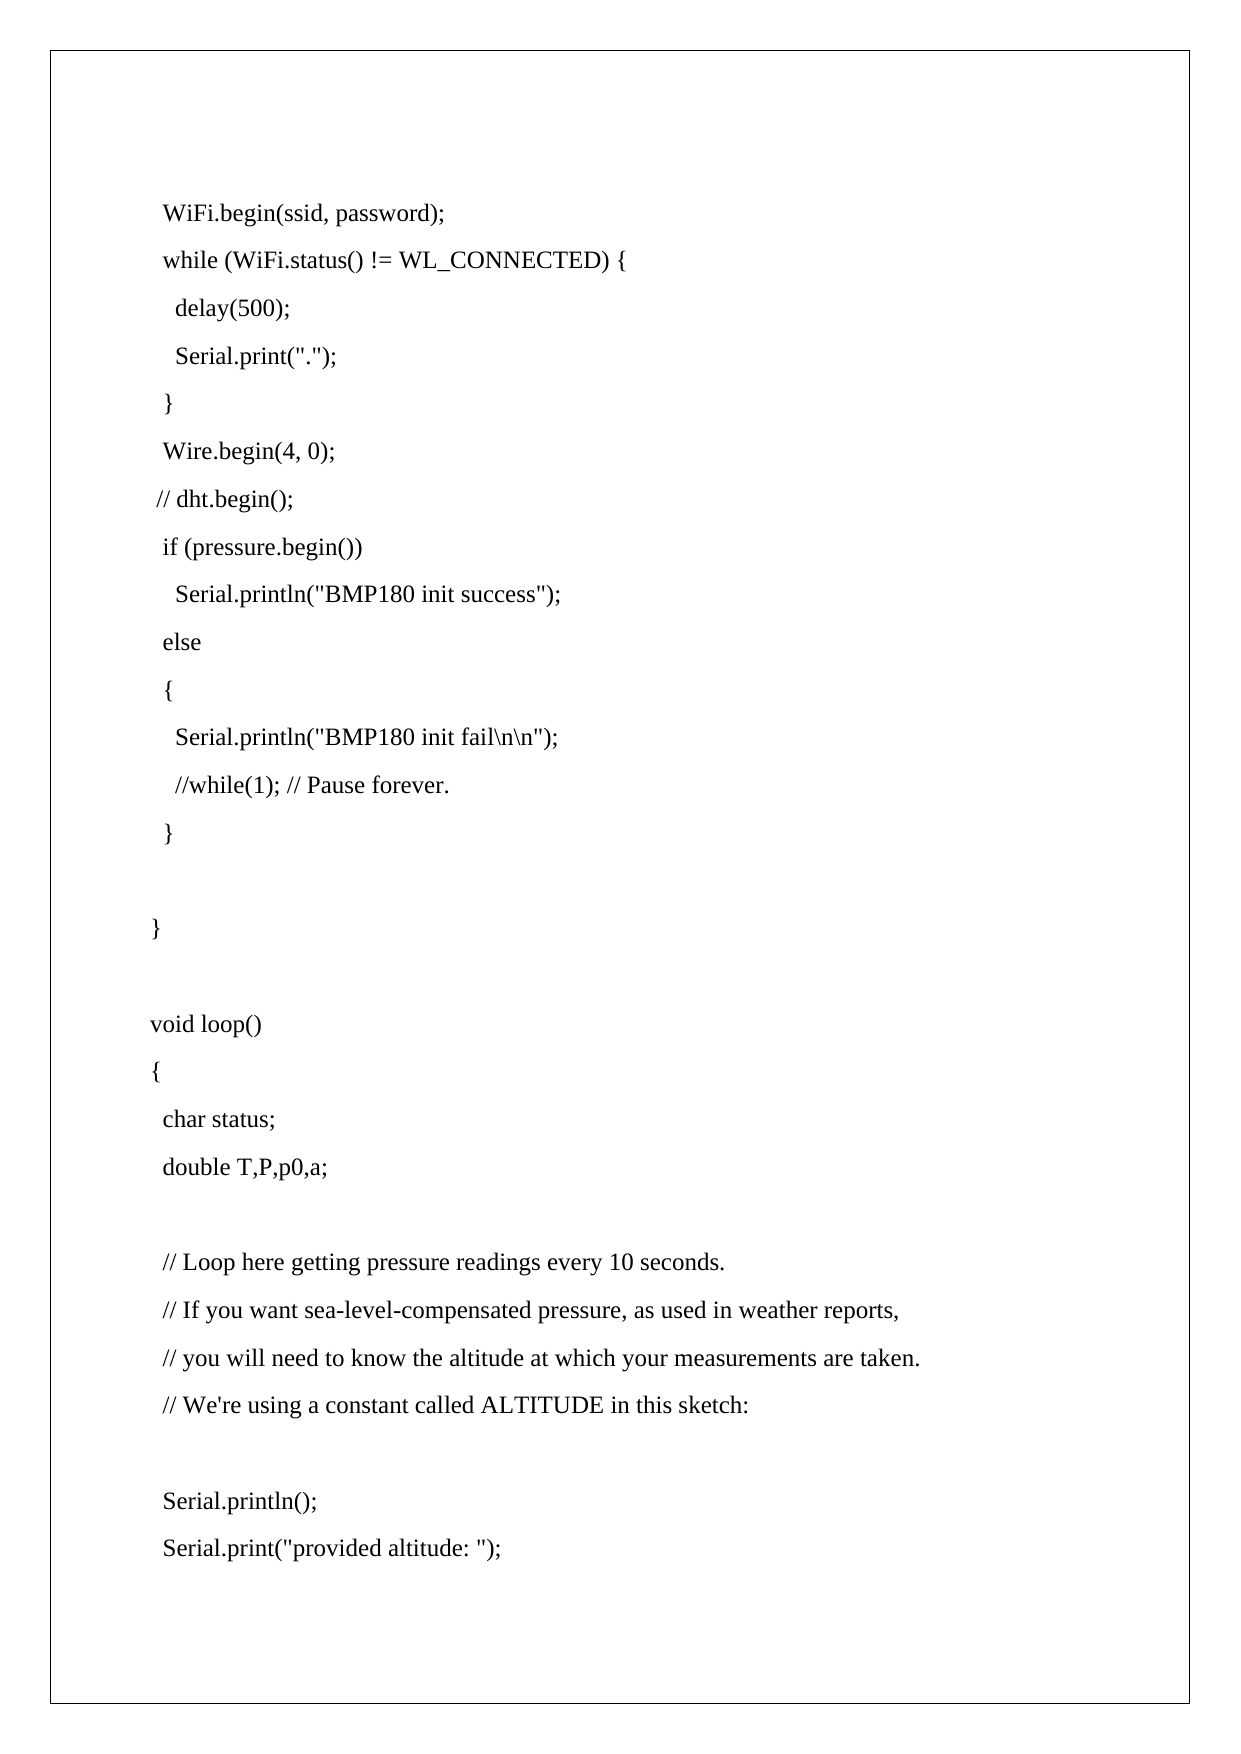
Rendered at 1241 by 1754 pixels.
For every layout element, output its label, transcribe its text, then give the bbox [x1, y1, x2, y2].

text Serial.println(); [150, 1486, 1090, 1514]
text Serial.print("."); [150, 341, 1090, 369]
text { [150, 1056, 1090, 1085]
text } [150, 818, 1090, 847]
text // We're using a constant called ALTITUDE in this sketch: [150, 1390, 1090, 1419]
text Serial.println("BMP180 init fail\n\n"); [150, 722, 1090, 751]
text void loop() [150, 1009, 1090, 1037]
text while (WiFi.status() != WL_CONNECTED) { [150, 245, 1090, 274]
text } [150, 388, 1090, 417]
text // dht.begin(); [150, 484, 1090, 513]
text //while(1); // Pause forever. [150, 770, 1090, 799]
text Serial.println("BMP180 init success"); [150, 579, 1090, 608]
text // If you want sea-level-compensated pressure, as used in weather reports, [150, 1295, 1090, 1324]
text double T,P,p0,a; [150, 1152, 1090, 1181]
text else [150, 627, 1090, 656]
text WiFi.begin(ssid, password); [150, 198, 1090, 226]
text } [150, 913, 1090, 942]
text Serial.print("provided altitude: "); [150, 1533, 1090, 1562]
text char status; [150, 1104, 1090, 1133]
text // you will need to know the altitude at which your measurements are taken. [150, 1343, 1090, 1371]
text if (pressure.begin()) [150, 532, 1090, 560]
text { [150, 675, 1090, 703]
text // Loop here getting pressure readings every 10 seconds. [150, 1247, 1090, 1276]
text Wire.begin(4, 0); [150, 436, 1090, 465]
text delay(500); [150, 293, 1090, 322]
